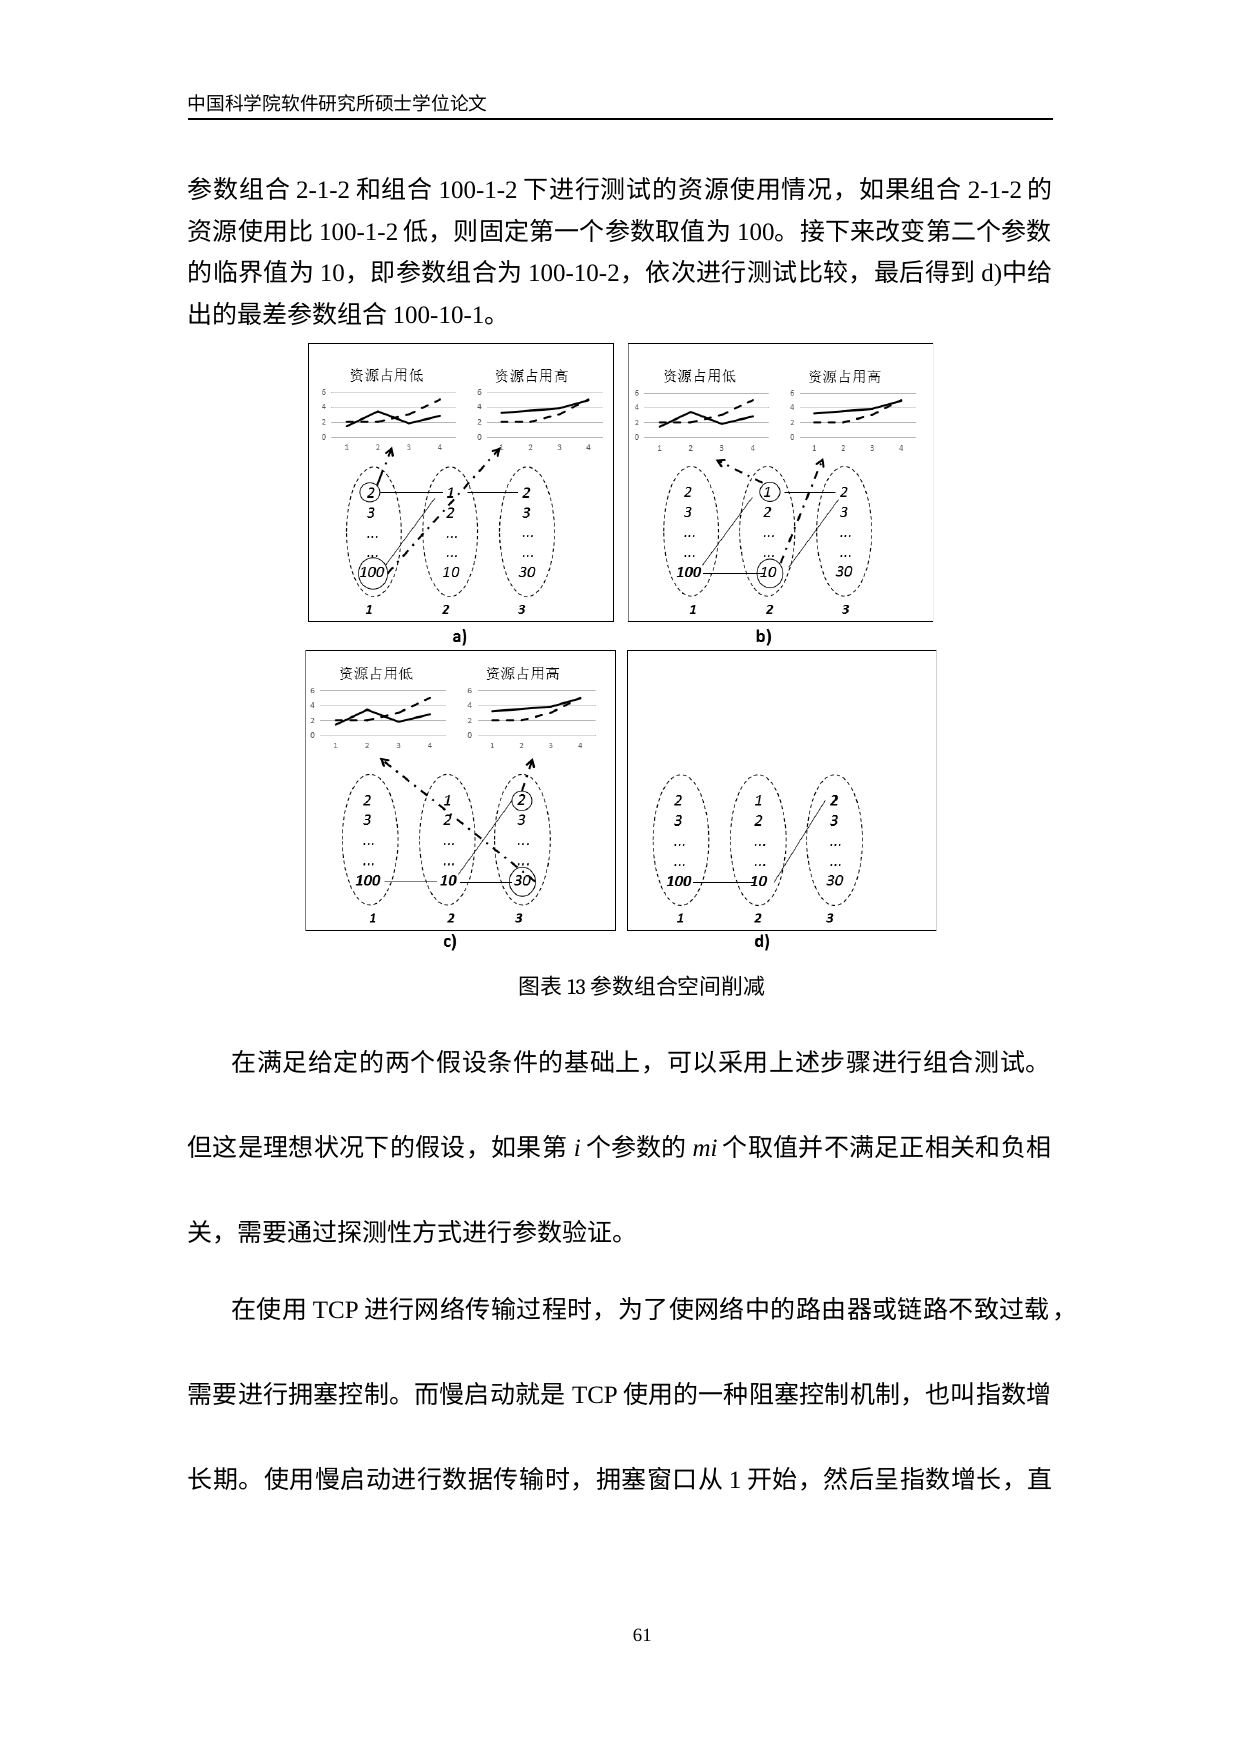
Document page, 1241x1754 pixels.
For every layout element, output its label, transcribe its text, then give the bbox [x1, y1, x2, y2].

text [187, 1274, 1053, 1511]
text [187, 164, 1053, 331]
text 在满足给定的两个假设条件的基础上，可以采用上述步骤进行组合测试。但这是理想状况下的假设，如果第i个参数的mi个取值并不满足正相关和负相关，需要通过探测性方式进行参数验证。 [187, 1027, 1053, 1265]
text 图表 13 参数组合空间削减 [187, 967, 1053, 1001]
picture [303, 343, 937, 955]
